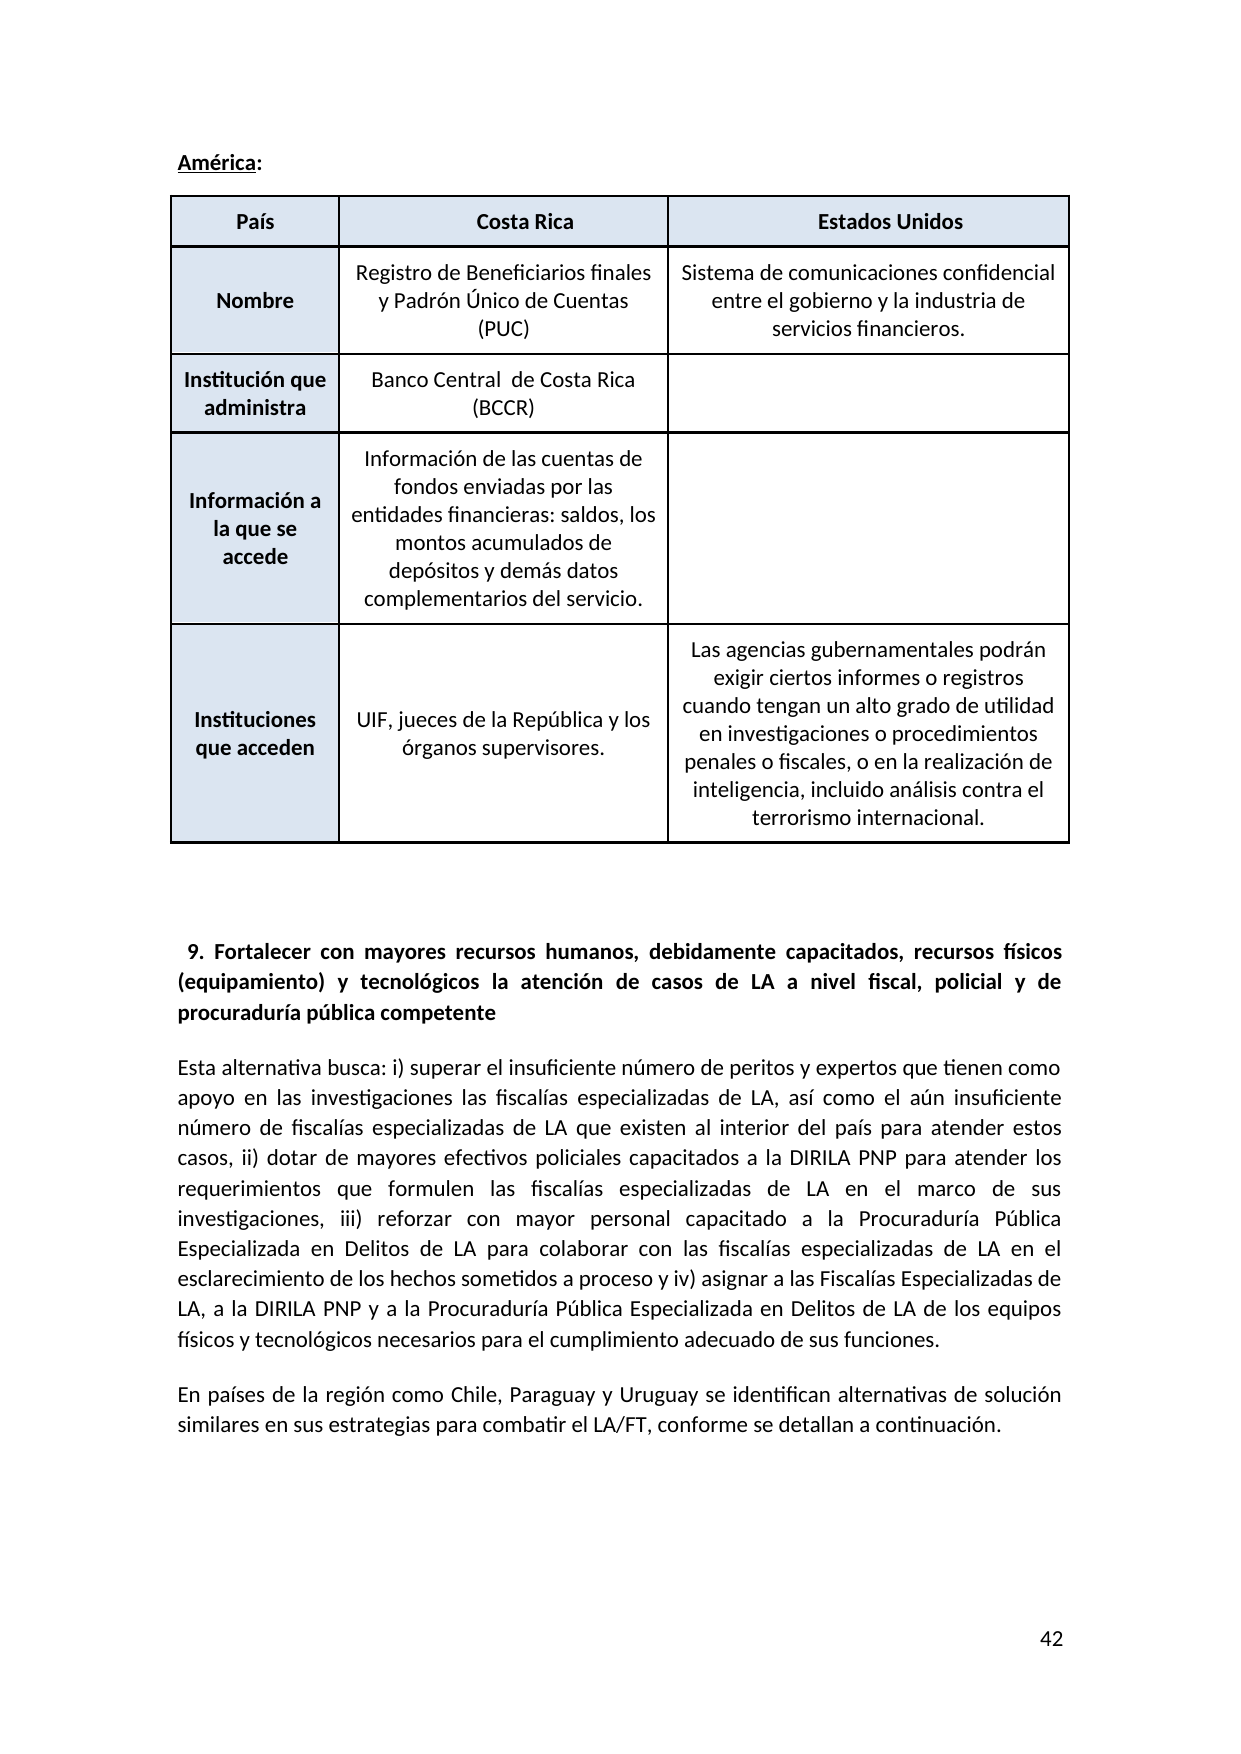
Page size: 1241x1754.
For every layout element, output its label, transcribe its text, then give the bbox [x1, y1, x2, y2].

table_cell Instituciones que acceden [172, 625, 338, 841]
table_cell Nombre [172, 248, 338, 352]
table_cell UIF, jueces de la República y los órganos supervisores. [340, 625, 667, 841]
table_cell [669, 434, 1068, 622]
text Esta alternativa busca: i) superar el insuficiente número de peritos y expertos que tienen como apoyo en las investigaciones las fiscalías especializadas de LA, así como el aún insuficiente número de fiscalías especializadas de LA que existen al interior del país para atender estos casos, ii) dotar de mayores efectivos policiales capacitados a la DIRILA PNP para atender los requerimientos que formulen las fiscalías especializadas de LA en el marco de sus investigaciones, iii) reforzar con mayor personal capacitado a la Procuraduría Pública Especializada en Delitos de LA para colaborar con las fiscalías especializadas de LA en el esclarecimiento de los hechos sometidos a proceso y iv) asignar a las Fiscalías Especializadas de LA, a la DIRILA PNP y a la Procuraduría Pública Especializada en Delitos de LA de los equipos físicos y tecnológicos necesarios para el cumplimiento adecuado de sus funciones. [177, 1053, 1063, 1353]
text América: [177, 148, 1063, 176]
table_cell Información de las cuentas de fondos enviadas por las entidades financieras: saldos, los montos acumulados de depósitos y demás datos complementarios del servicio. [340, 434, 667, 622]
table_cell Sistema de comunicaciones confidencial entre el gobierno y la industria de servicios financieros. [669, 248, 1068, 352]
table_cell [669, 355, 1068, 431]
table_header Estados Unidos [669, 197, 1068, 245]
table_cell Banco Central de Costa Rica (BCCR) [340, 355, 667, 431]
table_cell Información a la que se accede [172, 434, 338, 622]
table_header Costa Rica [340, 197, 667, 245]
text 9. Fortalecer con mayores recursos humanos, debidamente capacitados, recursos físicos (equipamiento) y tecnológicos la atención de casos de LA a nivel fiscal, policial y de procuraduría pública competente [177, 937, 1063, 1026]
table_cell Institución que administra [172, 355, 338, 431]
text En países de la región como Chile, Paraguay y Uruguay se identifican alternativas de solución similares en sus estrategias para combatir el LA/FT, conforme se detallan a continuación. [177, 1380, 1063, 1438]
table_cell Las agencias gubernamentales podrán exigir ciertos informes o registros cuando tengan un alto grado de utilidad en investigaciones o procedimientos penales o fiscales, o en la realización de inteligencia, incluido análisis contra el terrorismo internacional. [669, 625, 1068, 841]
table_header País [172, 197, 338, 245]
table_cell Registro de Beneficiarios finales y Padrón Único de Cuentas (PUC) [340, 248, 667, 352]
